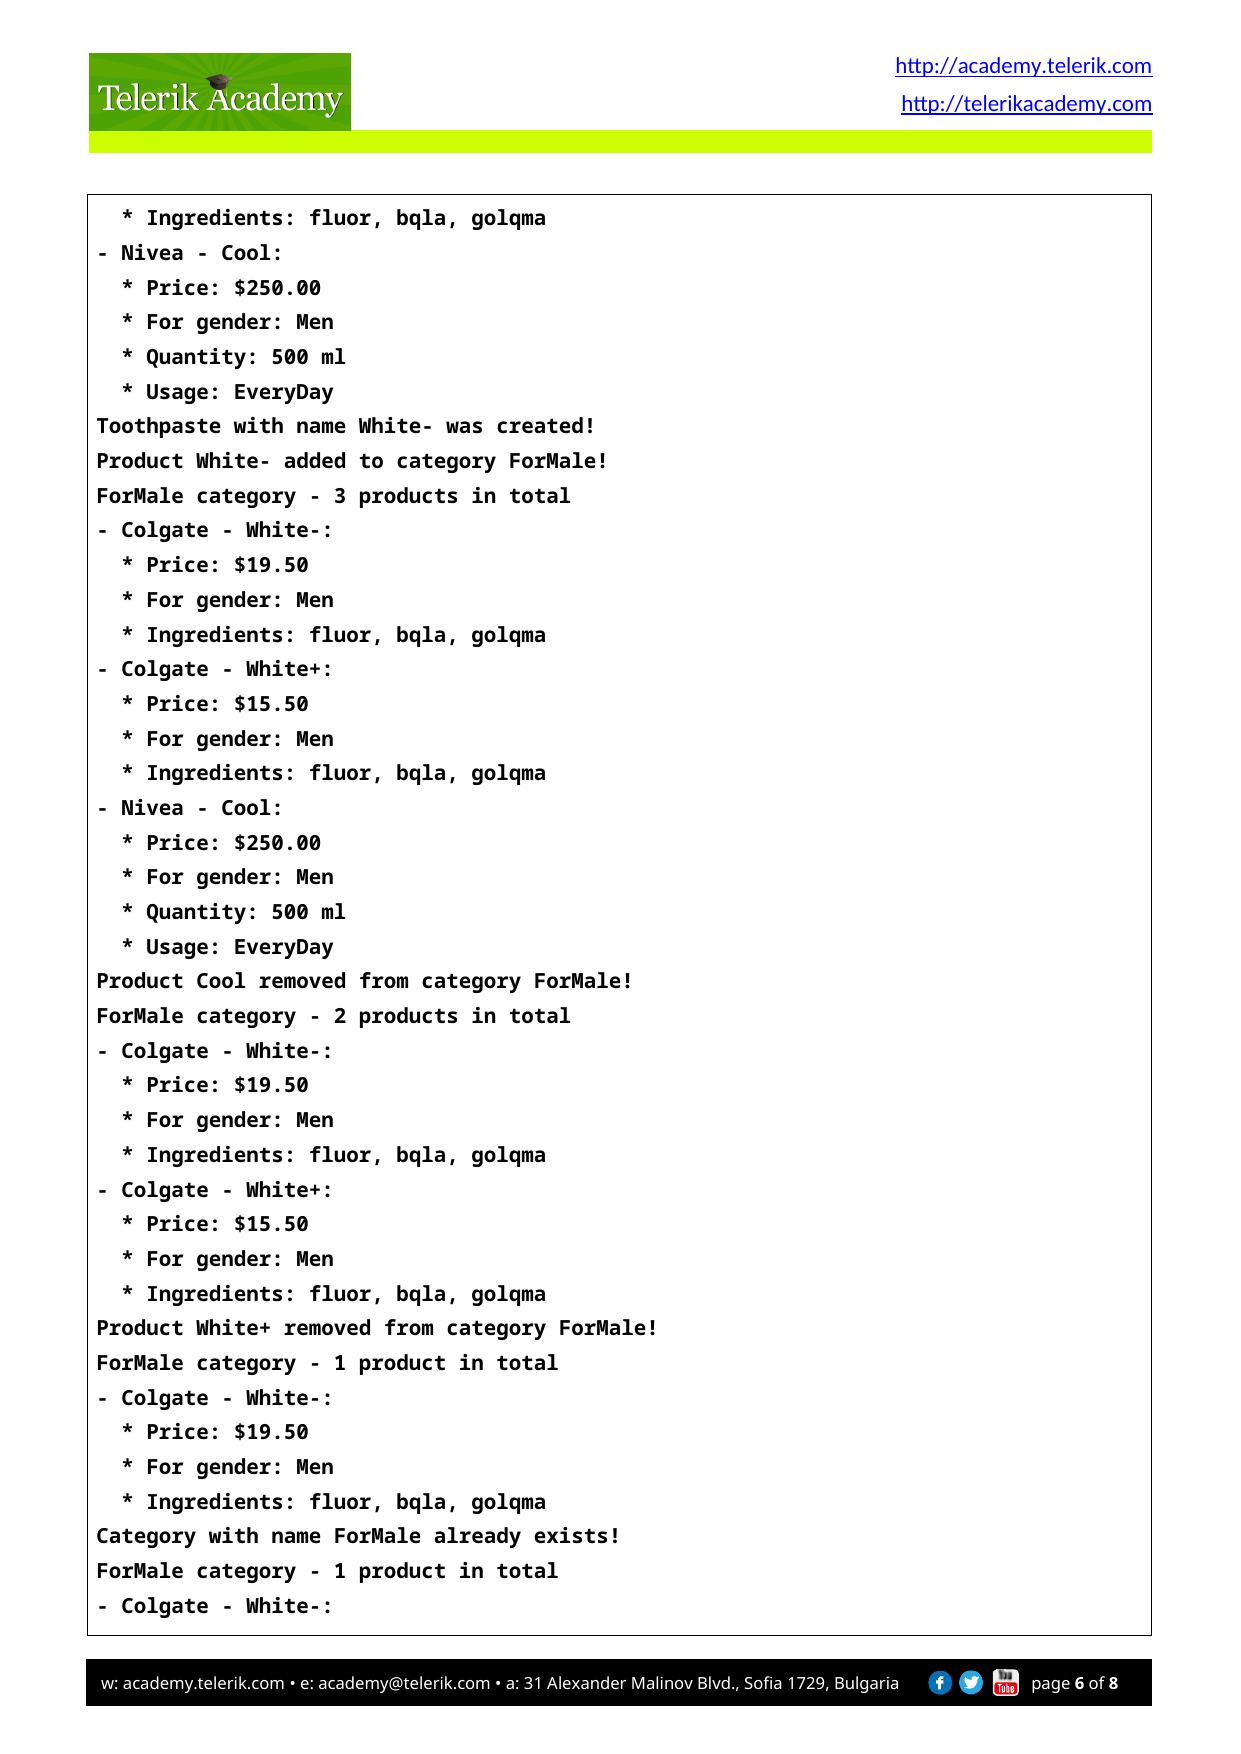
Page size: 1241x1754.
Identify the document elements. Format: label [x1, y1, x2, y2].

picture [89, 53, 351, 131]
table_header [88, 195, 1151, 1634]
